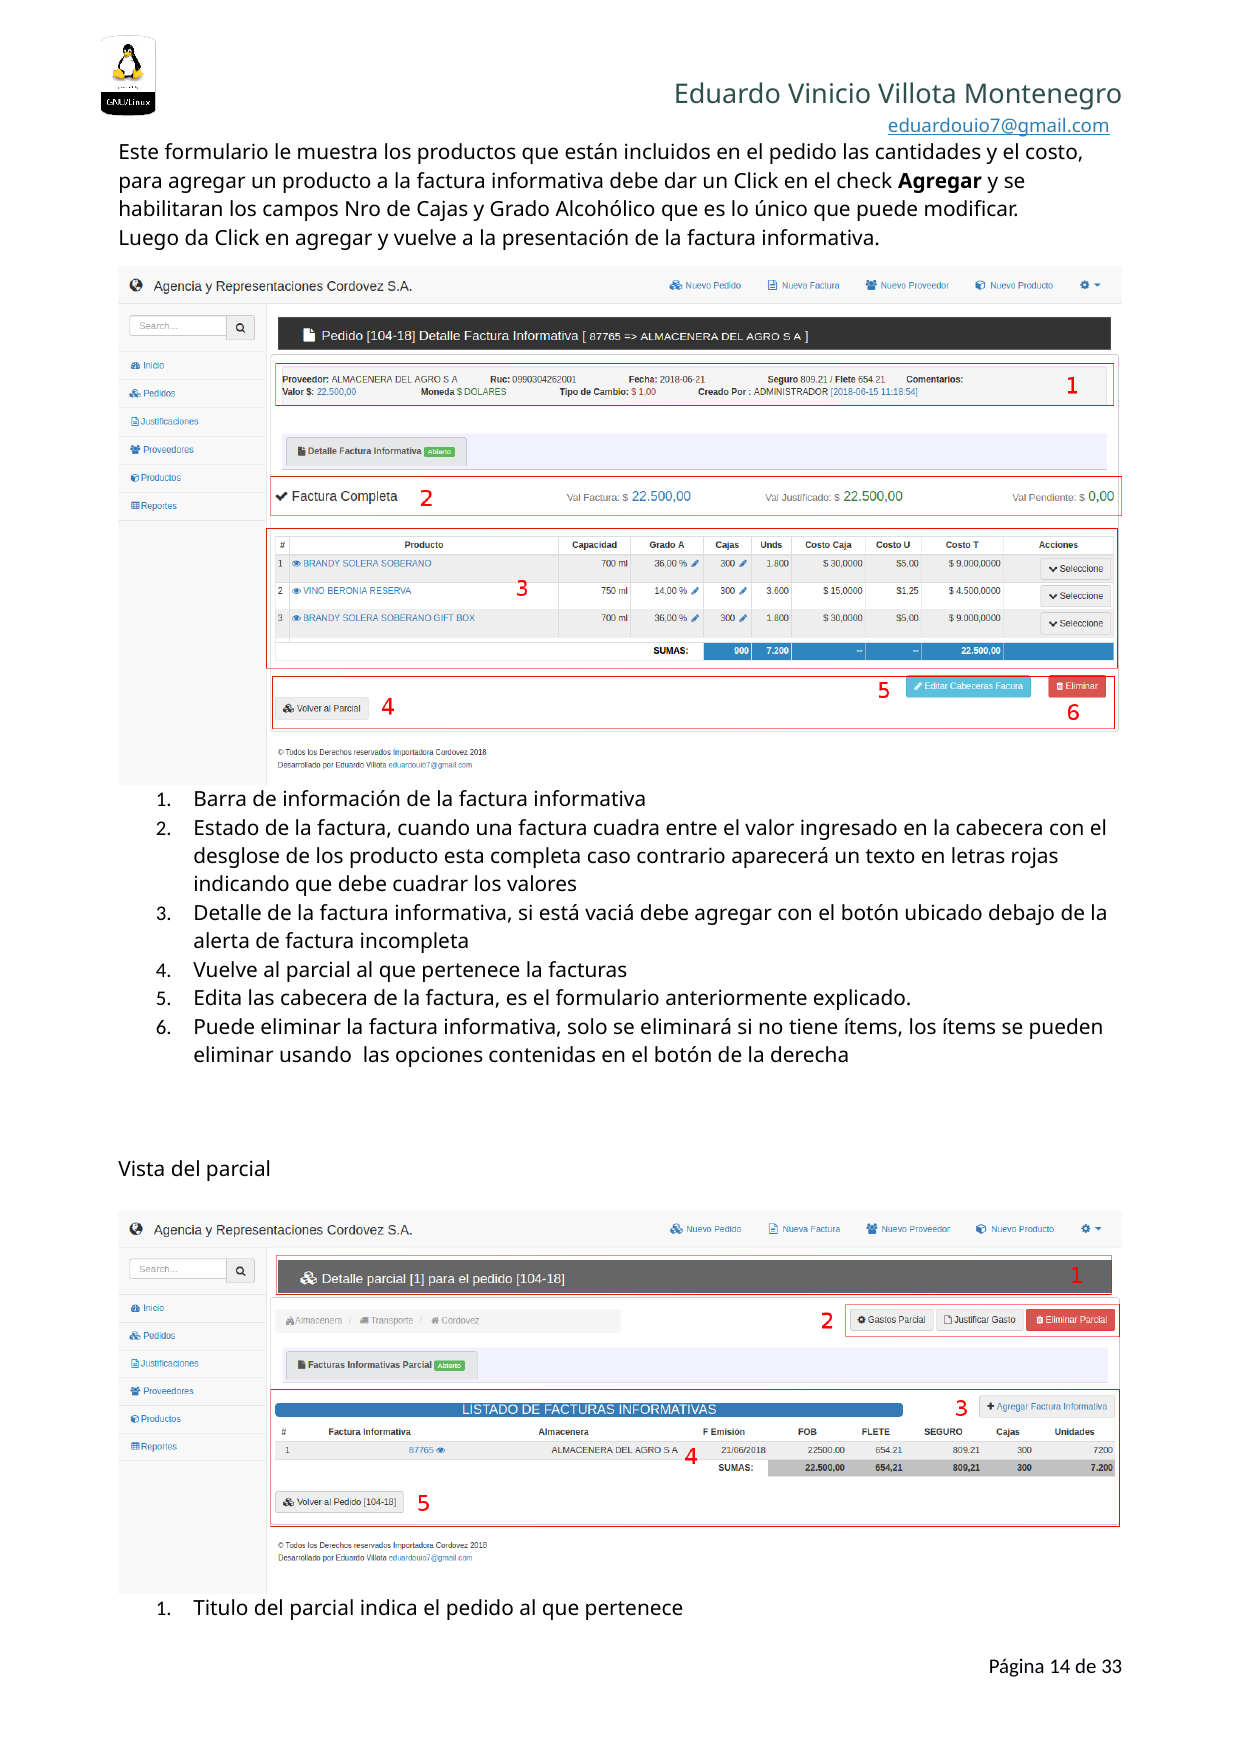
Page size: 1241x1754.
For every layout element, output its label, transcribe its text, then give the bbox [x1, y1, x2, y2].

list Titulo del parcial indica el pedido al que pertenece [156, 1594, 1122, 1622]
text Este formulario le muestra los productos que están incluidos en el pedido las cantidades y el costo, para agregar un producto a la factura informativa debe dar un Click en el check Agregar y se habilitaran los campos Nro de Cajas y Grado Alcohólico que es lo único que puede modificar. [118, 137, 1122, 223]
list Detalle de la factura informativa, si está vaciá debe agregar con el botón ubicado debajo de la alerta de factura incompleta [156, 898, 1122, 955]
picture [118, 1211, 1123, 1594]
list Vuelve al parcial al que pertenece la facturas [156, 955, 1122, 983]
list Edita las cabecera de la factura, es el formulario anteriormente explicado. [156, 983, 1122, 1012]
text Luego da Click en agregar y vuelve a la presentación de la factura informativa. [118, 223, 1122, 251]
text Vista del parcial [118, 1154, 1122, 1182]
picture [118, 266, 1122, 785]
list Puede eliminar la factura informativa, solo se eliminará si no tiene ítems, los ítems se pueden eliminar usando las opciones contenidas en el botón de la derecha [156, 1012, 1122, 1069]
list Estado de la factura, cuando una factura cuadra entre el valor ingresado en la cabecera con el desglose de los producto esta completa caso contrario aparecerá un texto en letras rojas indicando que debe cuadrar los valores [156, 813, 1122, 898]
list Barra de información de la factura informativa [156, 785, 1122, 813]
picture [87, 35, 169, 116]
